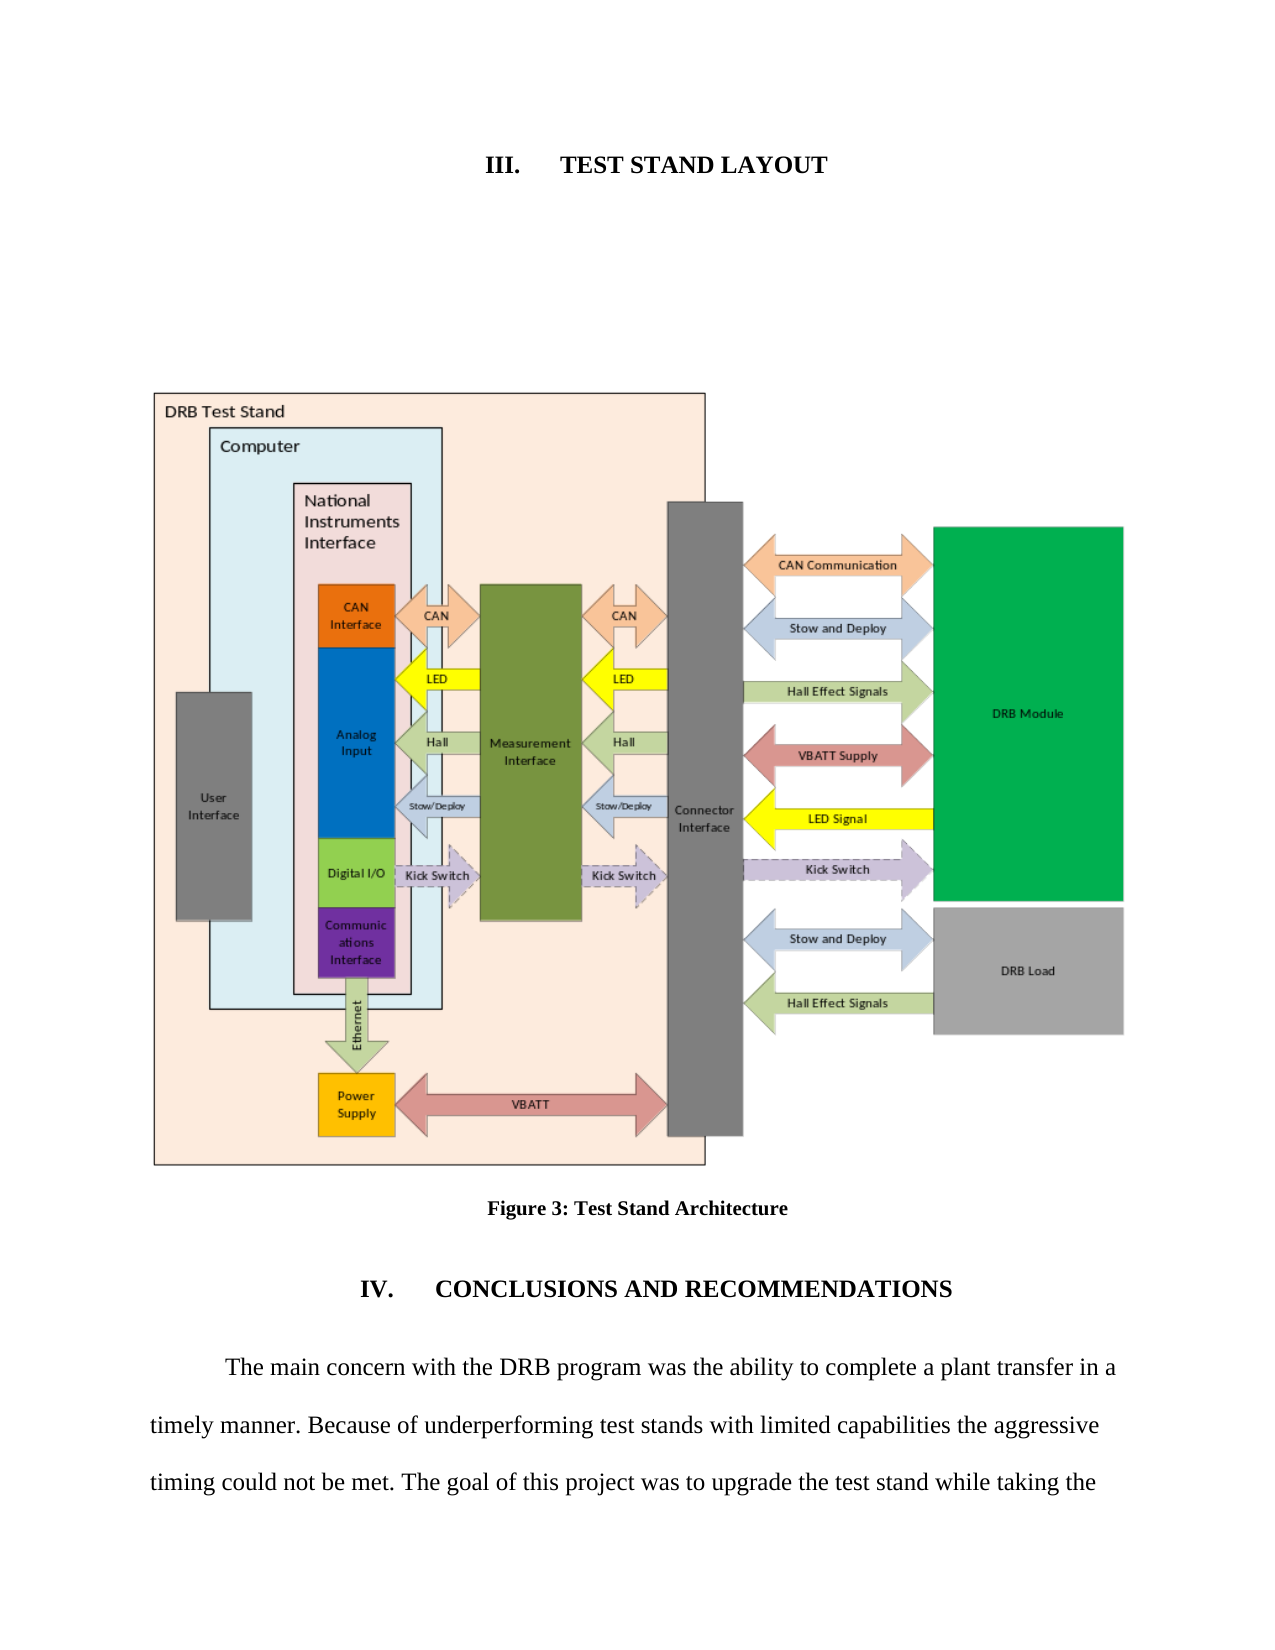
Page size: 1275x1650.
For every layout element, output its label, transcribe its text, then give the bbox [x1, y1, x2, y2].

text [150, 1352, 1125, 1496]
subtitle TEST STAND LAYOUT [187, 150, 1125, 179]
subtitle CONCLUSIONS AND RECOMMENDATIONS [187, 1274, 1125, 1303]
